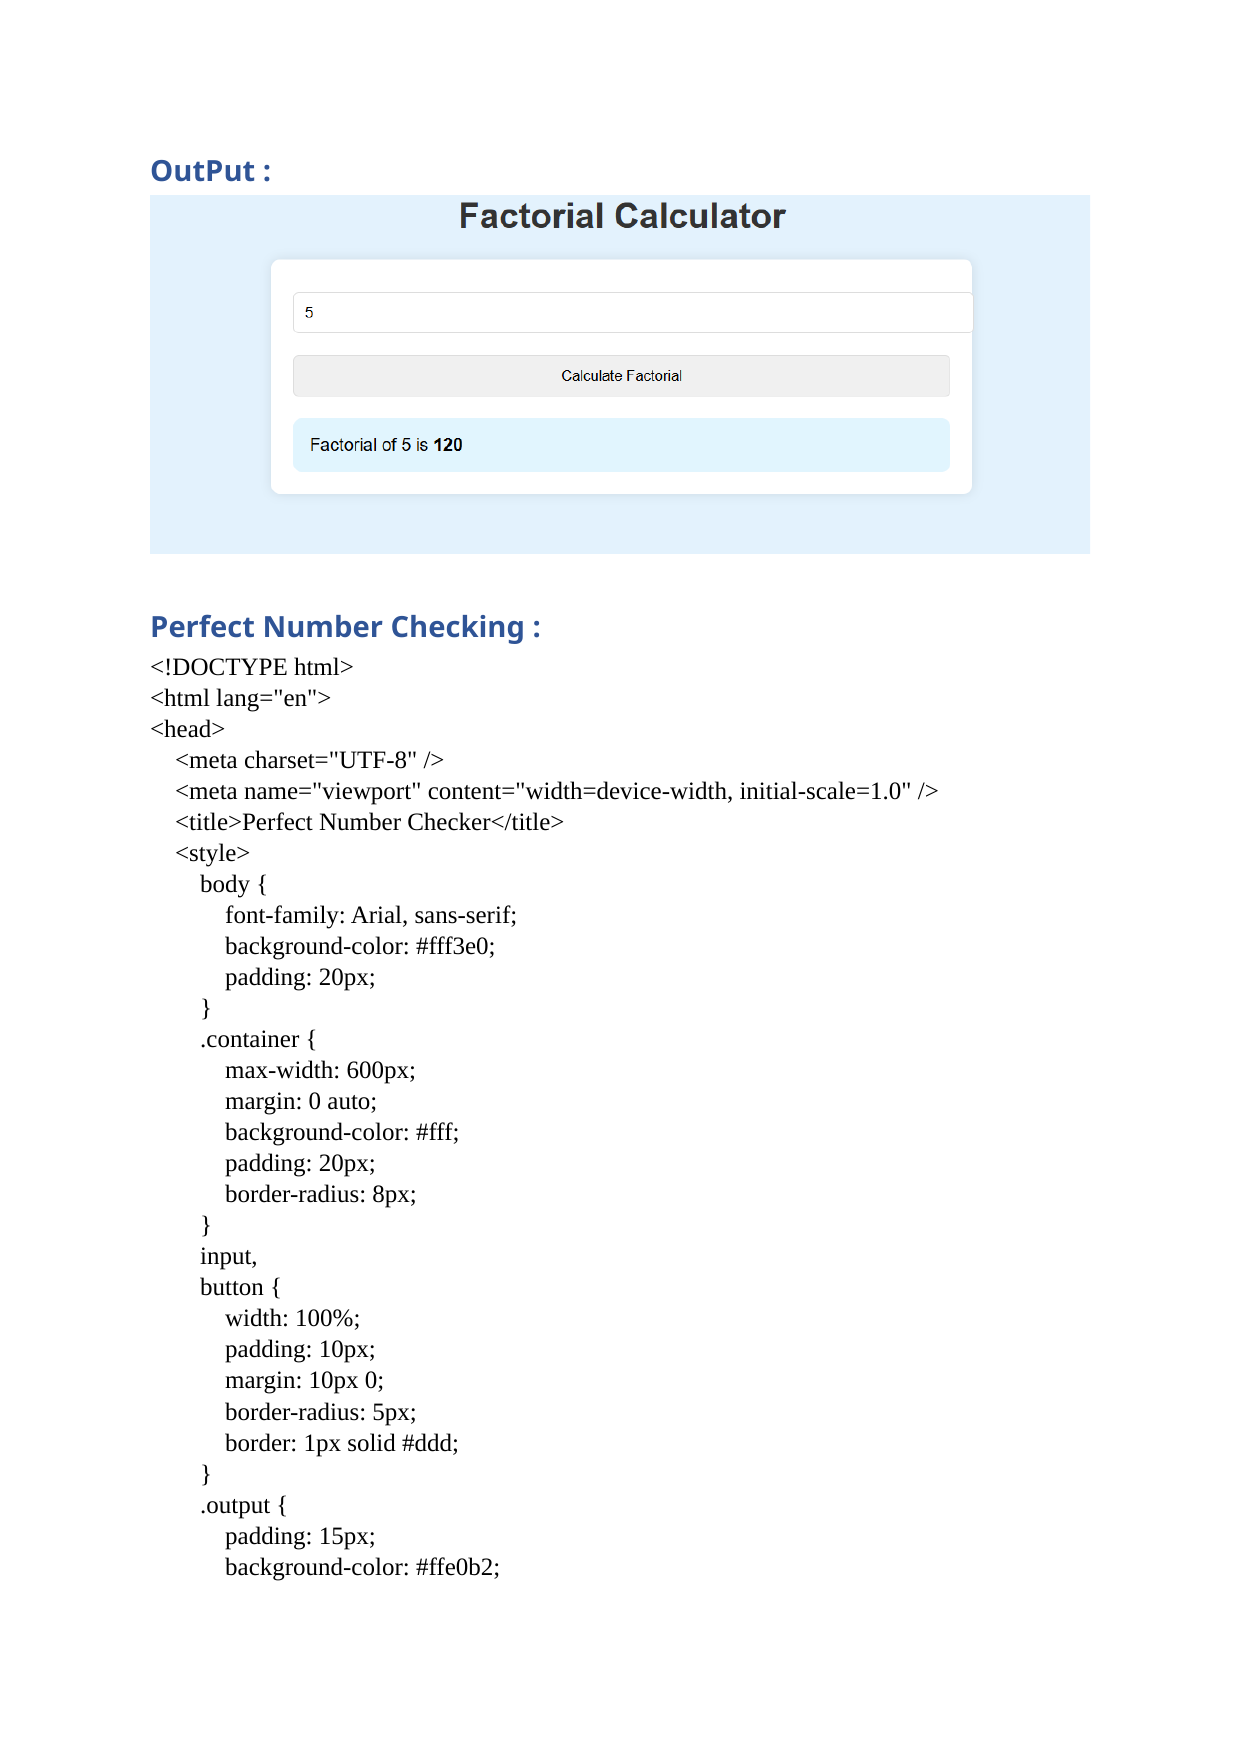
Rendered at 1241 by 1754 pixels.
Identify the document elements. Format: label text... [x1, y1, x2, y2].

text background-color: #ffe0b2; [150, 1552, 1090, 1581]
text padding: 20px; [150, 962, 1090, 991]
text width: 100%; [150, 1303, 1090, 1332]
text <style> [150, 838, 1090, 867]
text max-width: 600px; [150, 1055, 1090, 1084]
text <html lang="en"> [150, 683, 1090, 711]
text } [150, 1459, 1090, 1487]
text padding: 10px; [150, 1334, 1090, 1363]
text padding: 15px; [150, 1521, 1090, 1549]
text <meta charset="UTF-8" /> [150, 745, 1090, 773]
text input, [150, 1241, 1090, 1270]
text <title>Perfect Number Checker</title> [150, 807, 1090, 836]
text <head> [150, 714, 1090, 742]
text border-radius: 5px; [150, 1397, 1090, 1425]
text .output { [150, 1490, 1090, 1518]
text <meta name="viewport" content="width=device-width, initial-scale=1.0" /> [150, 776, 1090, 804]
text font-family: Arial, sans-serif; [150, 900, 1090, 929]
subtitle Perfect Number Checking : [150, 606, 1090, 646]
text margin: 0 auto; [150, 1086, 1090, 1115]
subtitle OutPut : [150, 150, 1090, 190]
text background-color: #fff; [150, 1117, 1090, 1146]
text .container { [150, 1024, 1090, 1053]
text } [150, 993, 1090, 1022]
text border-radius: 8px; [150, 1179, 1090, 1208]
text body { [150, 869, 1090, 898]
text border: 1px solid #ddd; [150, 1428, 1090, 1456]
text margin: 10px 0; [150, 1366, 1090, 1394]
picture [150, 195, 1091, 554]
text button { [150, 1272, 1090, 1301]
text padding: 20px; [150, 1148, 1090, 1177]
text } [150, 1210, 1090, 1239]
text background-color: #fff3e0; [150, 931, 1090, 960]
text <!DOCTYPE html> [150, 652, 1090, 680]
